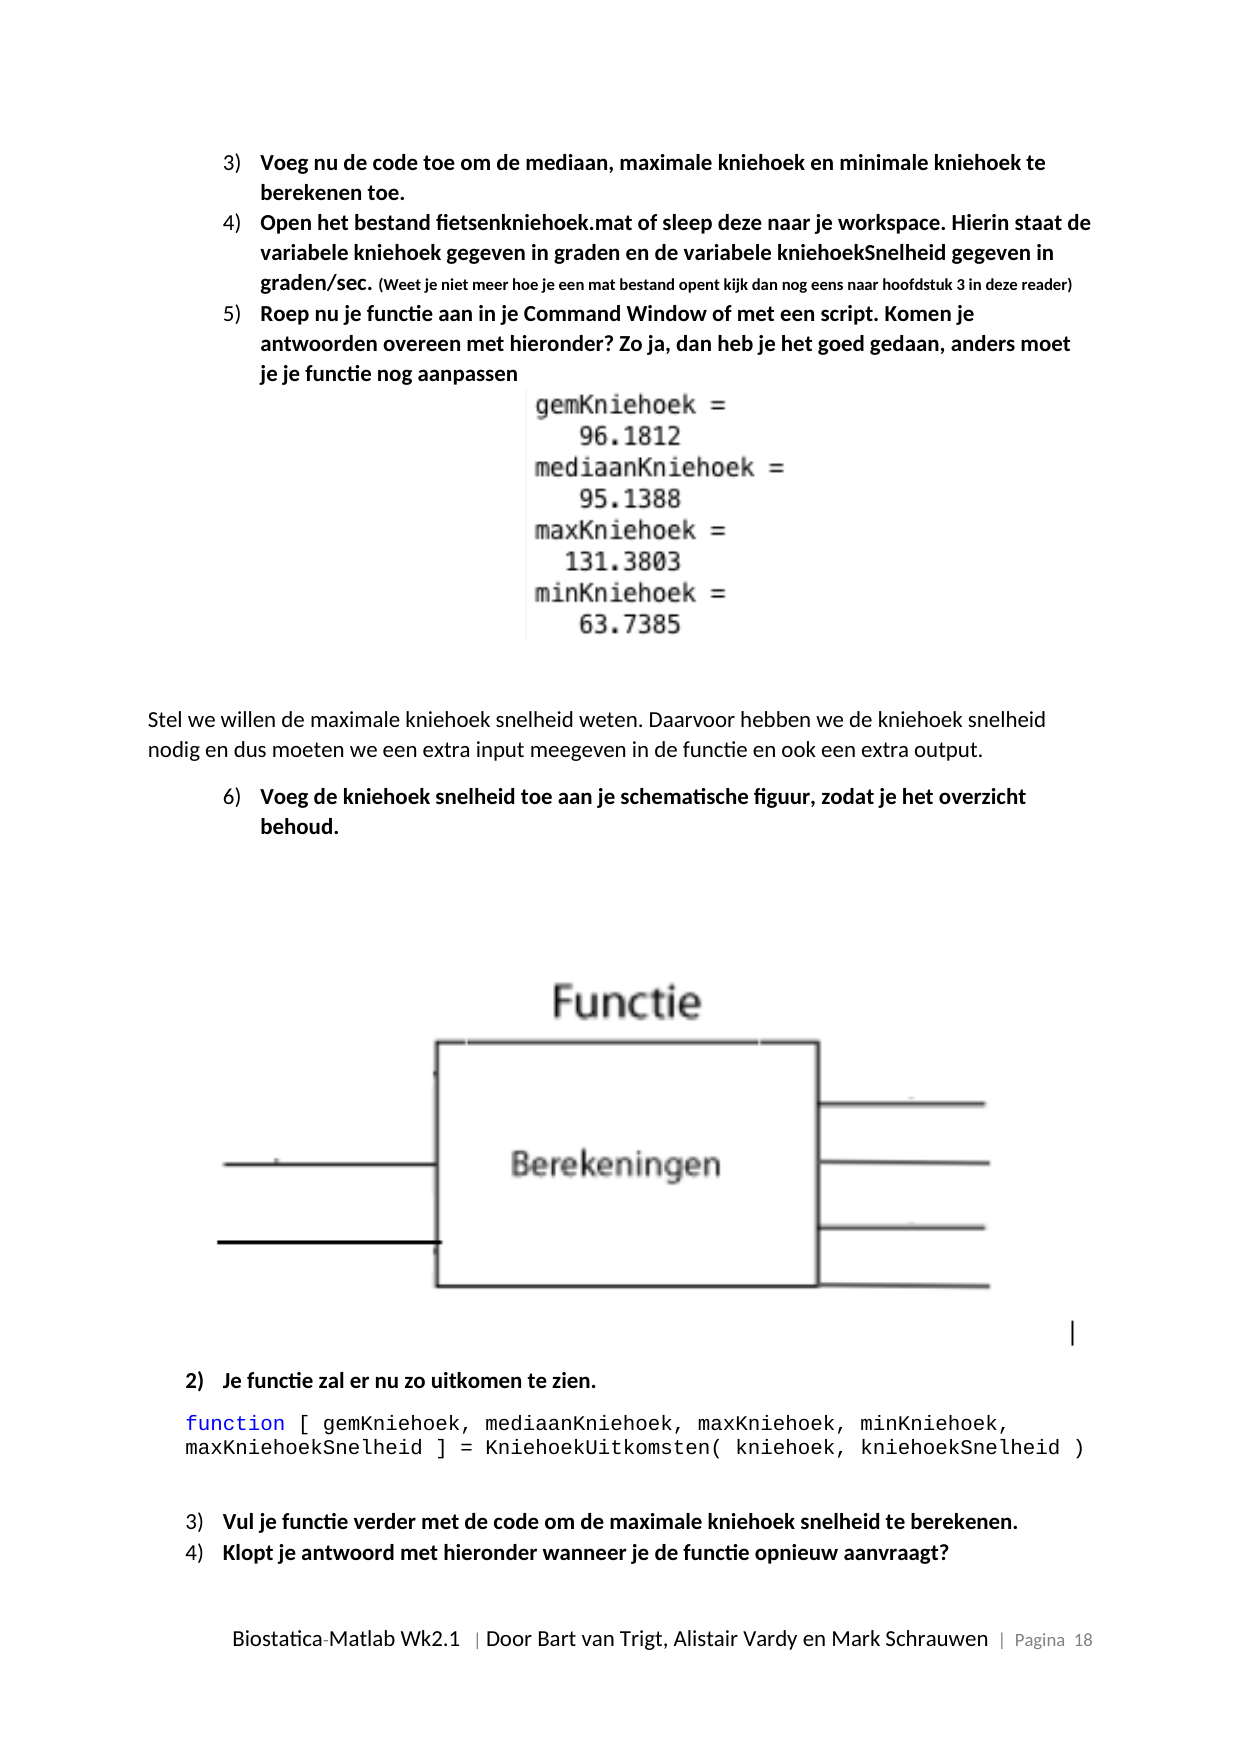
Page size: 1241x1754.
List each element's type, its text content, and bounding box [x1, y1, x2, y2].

list Voeg nu de code toe om de mediaan, maximale kniehoek en minimale kniehoek te berekenen toe. [223, 148, 1093, 206]
list Voeg de kniehoek snelheid toe aan je schematische figuur, zodat je het overzicht behoud. [223, 782, 1093, 840]
list Je functie zal er nu zo uitkomen te zien. [185, 1366, 1093, 1394]
list Open het bestand fietsenkniehoek.mat of sleep deze naar je workspace. Hierin staat de variabele kniehoek gegeven in graden en de variabele kniehoekSnelheid gegeven in graden/sec. (Weet je niet meer hoe je een mat bestand opent kijk dan nog eens naar hoofdstuk 3 in deze reader) [223, 208, 1093, 296]
text function [ gemKniehoek, mediaanKniehoek, maxKniehoek, minKniehoek, maxKniehoekSnelheid ] = KniehoekUitkomsten( kniehoek, kniehoekSnelheid ) [185, 1413, 1093, 1461]
picture [147, 889, 1093, 1348]
picture [525, 389, 828, 640]
list Klopt je antwoord met hieronder wanneer je de functie opnieuw aanvraagt? [185, 1538, 1093, 1566]
text Stel we willen de maximale kniehoek snelheid weten. Daarvoor hebben we de kniehoek snelheid nodig en dus moeten we een extra input meegeven in de functie en ook een extra output. [148, 705, 1093, 763]
list Vul je functie verder met de code om de maximale kniehoek snelheid te berekenen. [185, 1507, 1093, 1536]
list Roep nu je functie aan in je Command Window of met een script. Komen je antwoorden overeen met hieronder? Zo ja, dan heb je het goed gedaan, anders moet je je functie nog aanpassen [223, 299, 1093, 387]
